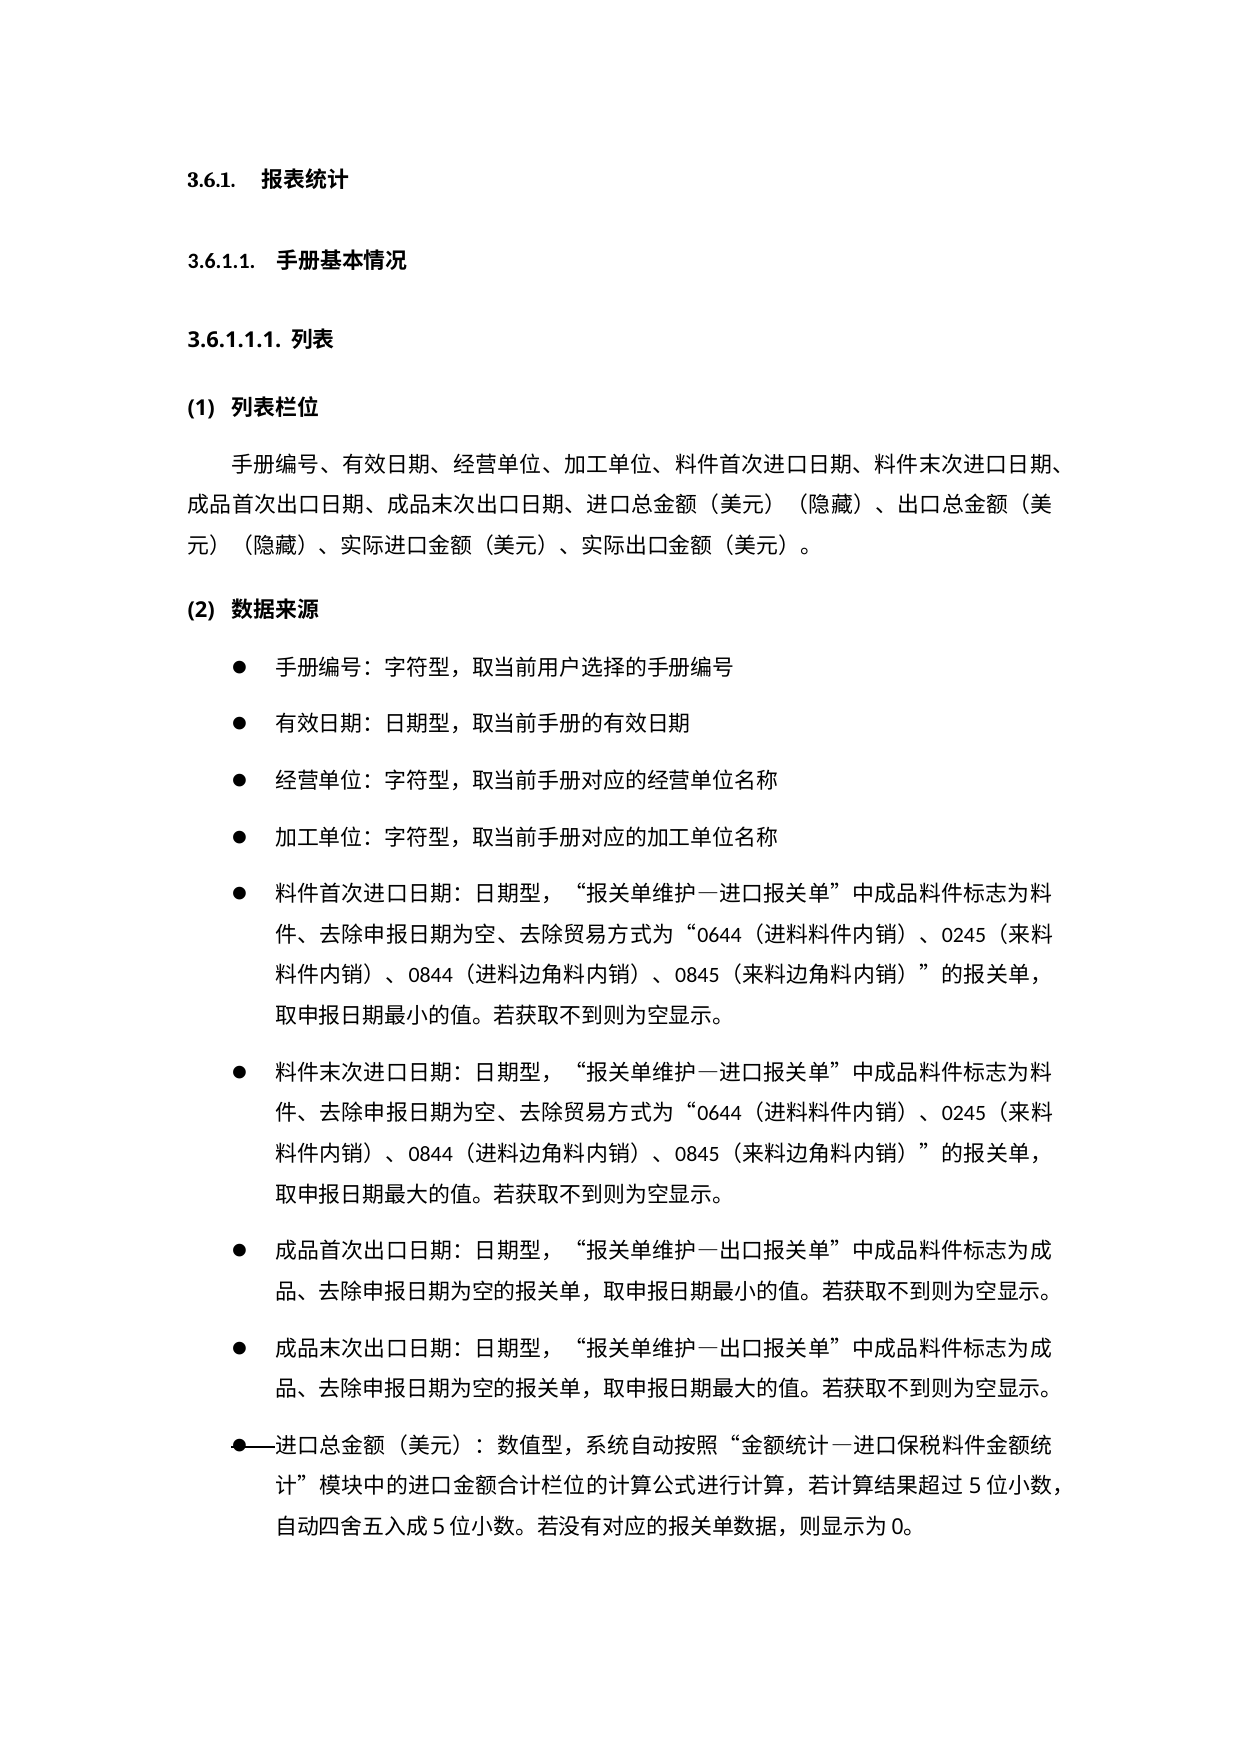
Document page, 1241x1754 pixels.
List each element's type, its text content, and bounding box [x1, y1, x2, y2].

subtitle 手册基本情况 [187, 242, 1053, 275]
list 料件末次进口日期：日期型，“报关单维护—进口报关单”中成品料件标志为料件、去除申报日期为空、去除贸易方式为“0644（进料料件内销）、0245（来料料件内销）、0844（进料边角料内销）、0845（来料边角料内销）”的报关单，取申报日期最大的值。若获取不到则为空显示。 [231, 1054, 1053, 1209]
list 成品首次出口日期：日期型，“报关单维护—出口报关单”中成品料件标志为成品、去除申报日期为空的报关单，取申报日期最小的值。若获取不到则为空显示。 [231, 1233, 1053, 1306]
subtitle 数据来源 [187, 593, 1053, 625]
subtitle 报表统计 [187, 162, 1053, 194]
list 料件首次进口日期：日期型，“报关单维护—进口报关单”中成品料件标志为料件、去除申报日期为空、去除贸易方式为“0644（进料料件内销）、0245（来料料件内销）、0844（进料边角料内销）、0845（来料边角料内销）”的报关单，取申报日期最小的值。若获取不到则为空显示。 [231, 876, 1053, 1030]
list 有效日期：日期型，取当前手册的有效日期 [231, 706, 1053, 738]
text 手册编号、有效日期、经营单位、加工单位、料件首次进口日期、料件末次进口日期、成品首次出口日期、成品末次出口日期、进口总金额（美元）（隐藏）、出口总金额（美元）（隐藏）、实际进口金额（美元）、实际出口金额（美元）。 [187, 446, 1053, 560]
subtitle 列表栏位 [187, 390, 1053, 423]
list 加工单位：字符型，取当前手册对应的加工单位名称 [231, 819, 1053, 852]
list 进口总金额（美元）：数值型，系统自动按照“金额统计—进口保税料件金额统计”模块中的进口金额合计栏位的计算公式进行计算，若计算结果超过5位小数，自动四舍五入成5位小数。若没有对应的报关单数据，则显示为0。 [231, 1427, 1053, 1541]
list 手册编号：字符型，取当前用户选择的手册编号 [231, 649, 1053, 682]
list 成品末次出口日期：日期型，“报关单维护—出口报关单”中成品料件标志为成品、去除申报日期为空的报关单，取申报日期最大的值。若获取不到则为空显示。 [231, 1330, 1053, 1403]
list 经营单位：字符型，取当前手册对应的经营单位名称 [231, 762, 1053, 795]
subtitle 列表 [187, 323, 1053, 355]
